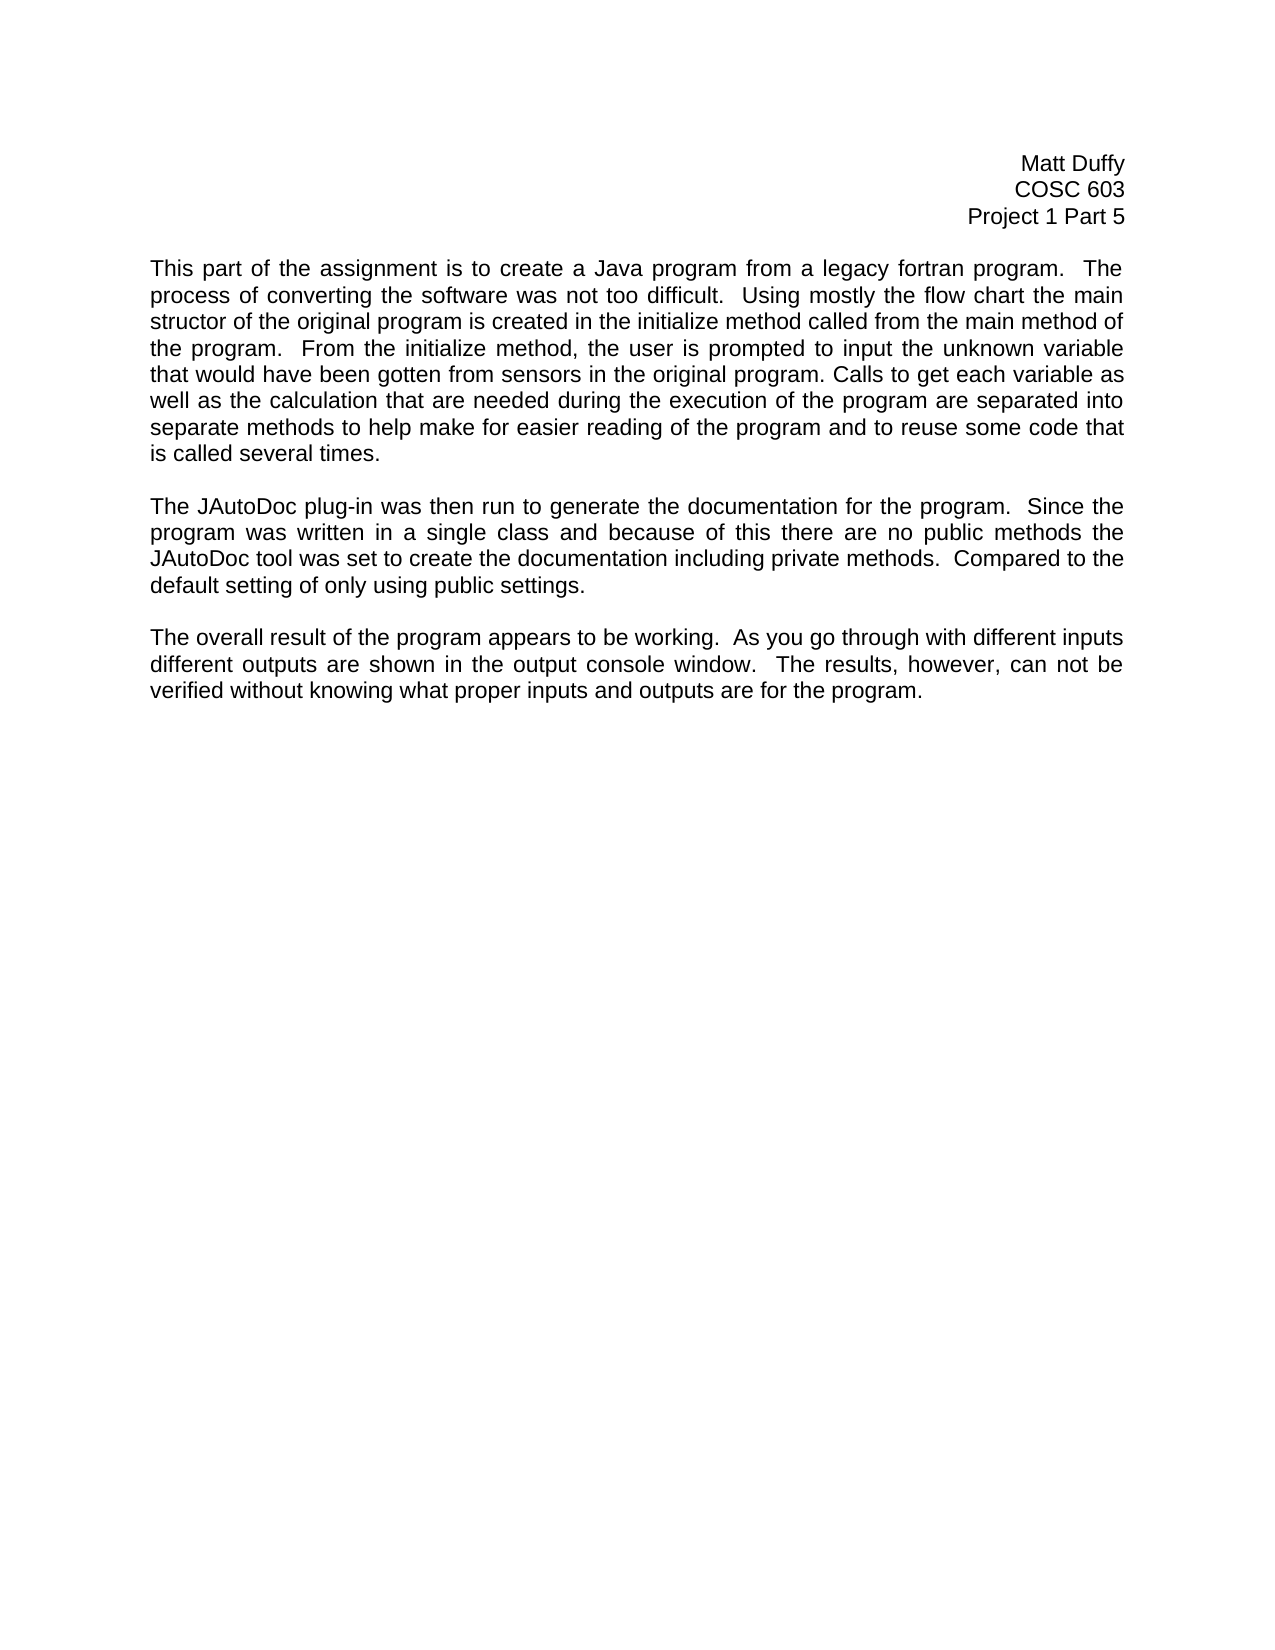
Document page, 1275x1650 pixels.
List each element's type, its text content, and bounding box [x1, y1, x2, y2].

text The overall result of the program appears to be working. As you go through with different inputs different outputs are shown in the output console window. The results, however, can not be verified without knowing what proper inputs and outputs are for the program. [150, 624, 1125, 703]
text The JAutoDoc plug-in was then run to generate the documentation for the program. Since the program was written in a single class and because of this there are no public methods the JAutoDoc tool was set to create the documentation including private methods. Compared to the default setting of only using public settings. [150, 493, 1125, 598]
text This part of the assignment is to create a Java program from a legacy fortran program. The process of converting the software was not too difficult. Using mostly the flow chart the main structor of the original program is created in the initialize method called from the main method of the program. From the initialize method, the user is prompted to input the unknown variable that would have been gotten from sensors in the original program. Calls to get each variable as well as the calculation that are needed during the execution of the program are separated into separate methods to help make for easier reading of the program and to reuse some code that is called several times. [150, 255, 1125, 466]
text Matt Duffy [150, 150, 1125, 176]
text COSC 603 [150, 176, 1125, 203]
text Project 1 Part 5 [150, 203, 1125, 229]
